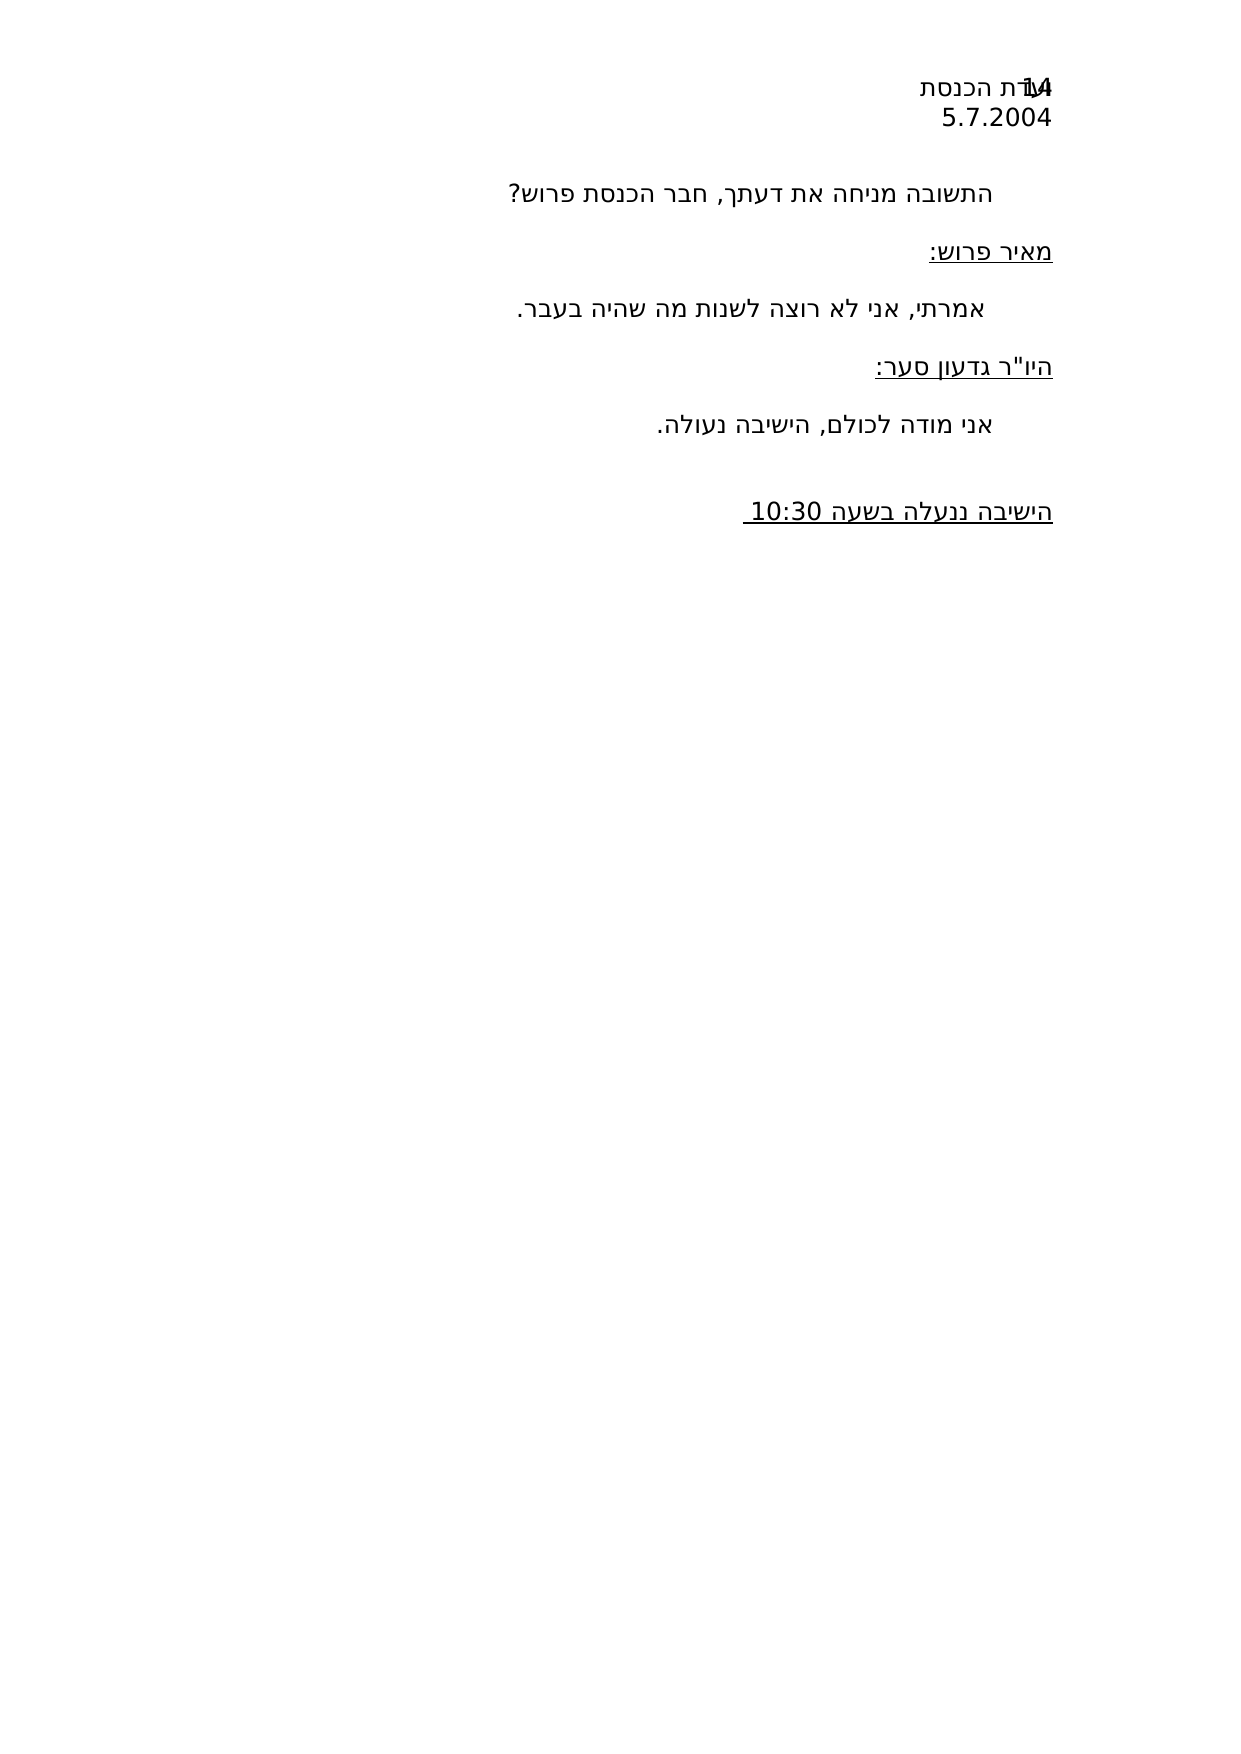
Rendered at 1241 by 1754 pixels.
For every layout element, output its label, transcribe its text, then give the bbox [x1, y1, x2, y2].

text מאיר פרוש: [187, 237, 1053, 266]
text היו"ר גדעון סער: [187, 352, 1053, 382]
text התשובה מניחה את דעתך, חבר הכנסת פרוש? [187, 179, 1053, 208]
text אמרתי, אני לא רוצה לשנות מה שהיה בעבר. [187, 294, 1053, 324]
text אני מודה לכולם, הישיבה נעולה. [187, 410, 1053, 439]
text הישיבה ננעלה בשעה 10:30 [187, 497, 1053, 526]
